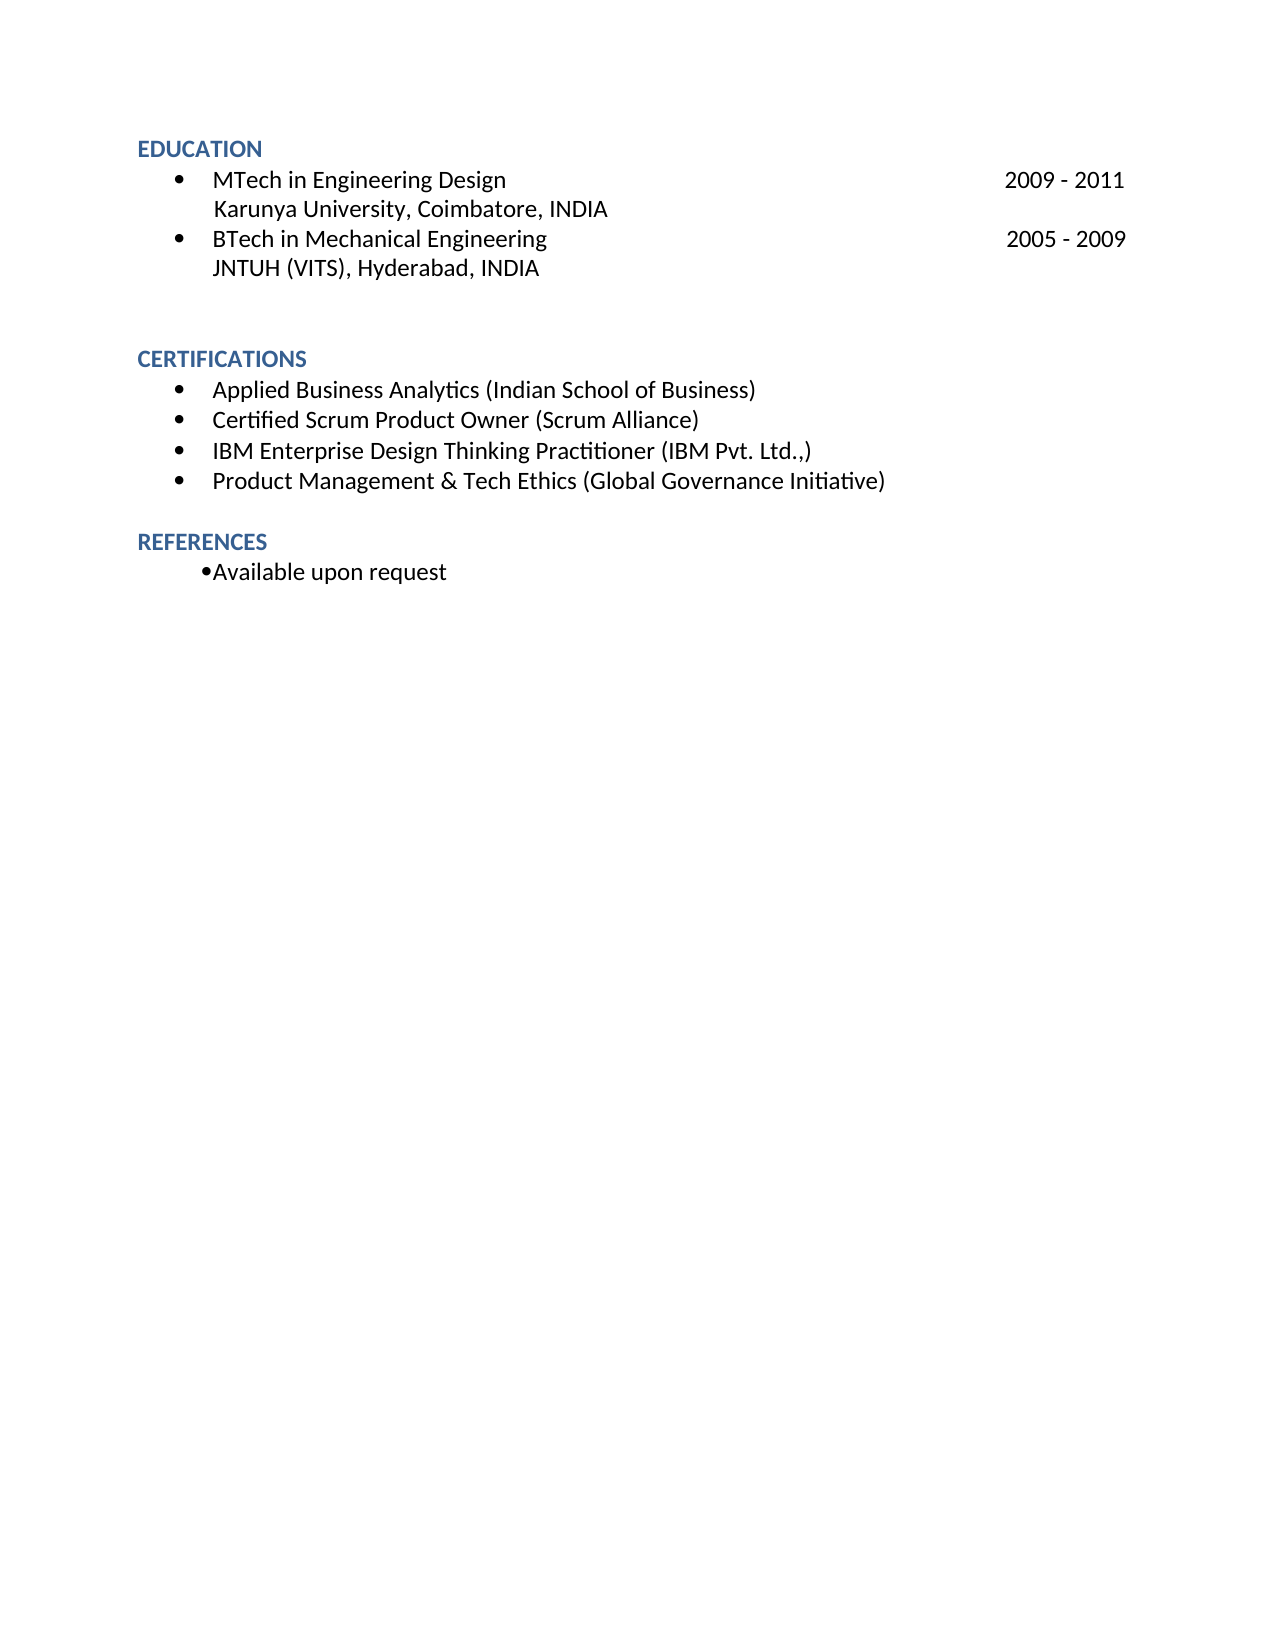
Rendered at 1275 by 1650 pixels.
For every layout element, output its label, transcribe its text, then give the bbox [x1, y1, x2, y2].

subtitle REFERENCES [137, 526, 1150, 557]
list Applied Business Analytics (Indian School of Business) [175, 374, 1150, 404]
list BTech in Mechanical Engineering 2005 - 2009 [175, 223, 1150, 253]
text JNTUH (VITS), Hyderabad, INDIA [212, 253, 1150, 282]
text Karunya University, Coimbatore, INDIA [214, 194, 1150, 223]
list Available upon request [202, 557, 1138, 587]
subtitle CERTIFICATIONS [137, 343, 1150, 374]
list Certified Scrum Product Owner (Scrum Alliance) [175, 404, 1150, 435]
list MTech in Engineering Design 2009 - 2011 [175, 164, 1150, 194]
subtitle EDUCATION [137, 133, 1150, 164]
list Product Management & Tech Ethics (Global Governance Initiative) [175, 465, 1150, 496]
list IBM Enterprise Design Thinking Practitioner (IBM Pvt. Ltd.,) [175, 435, 1150, 465]
